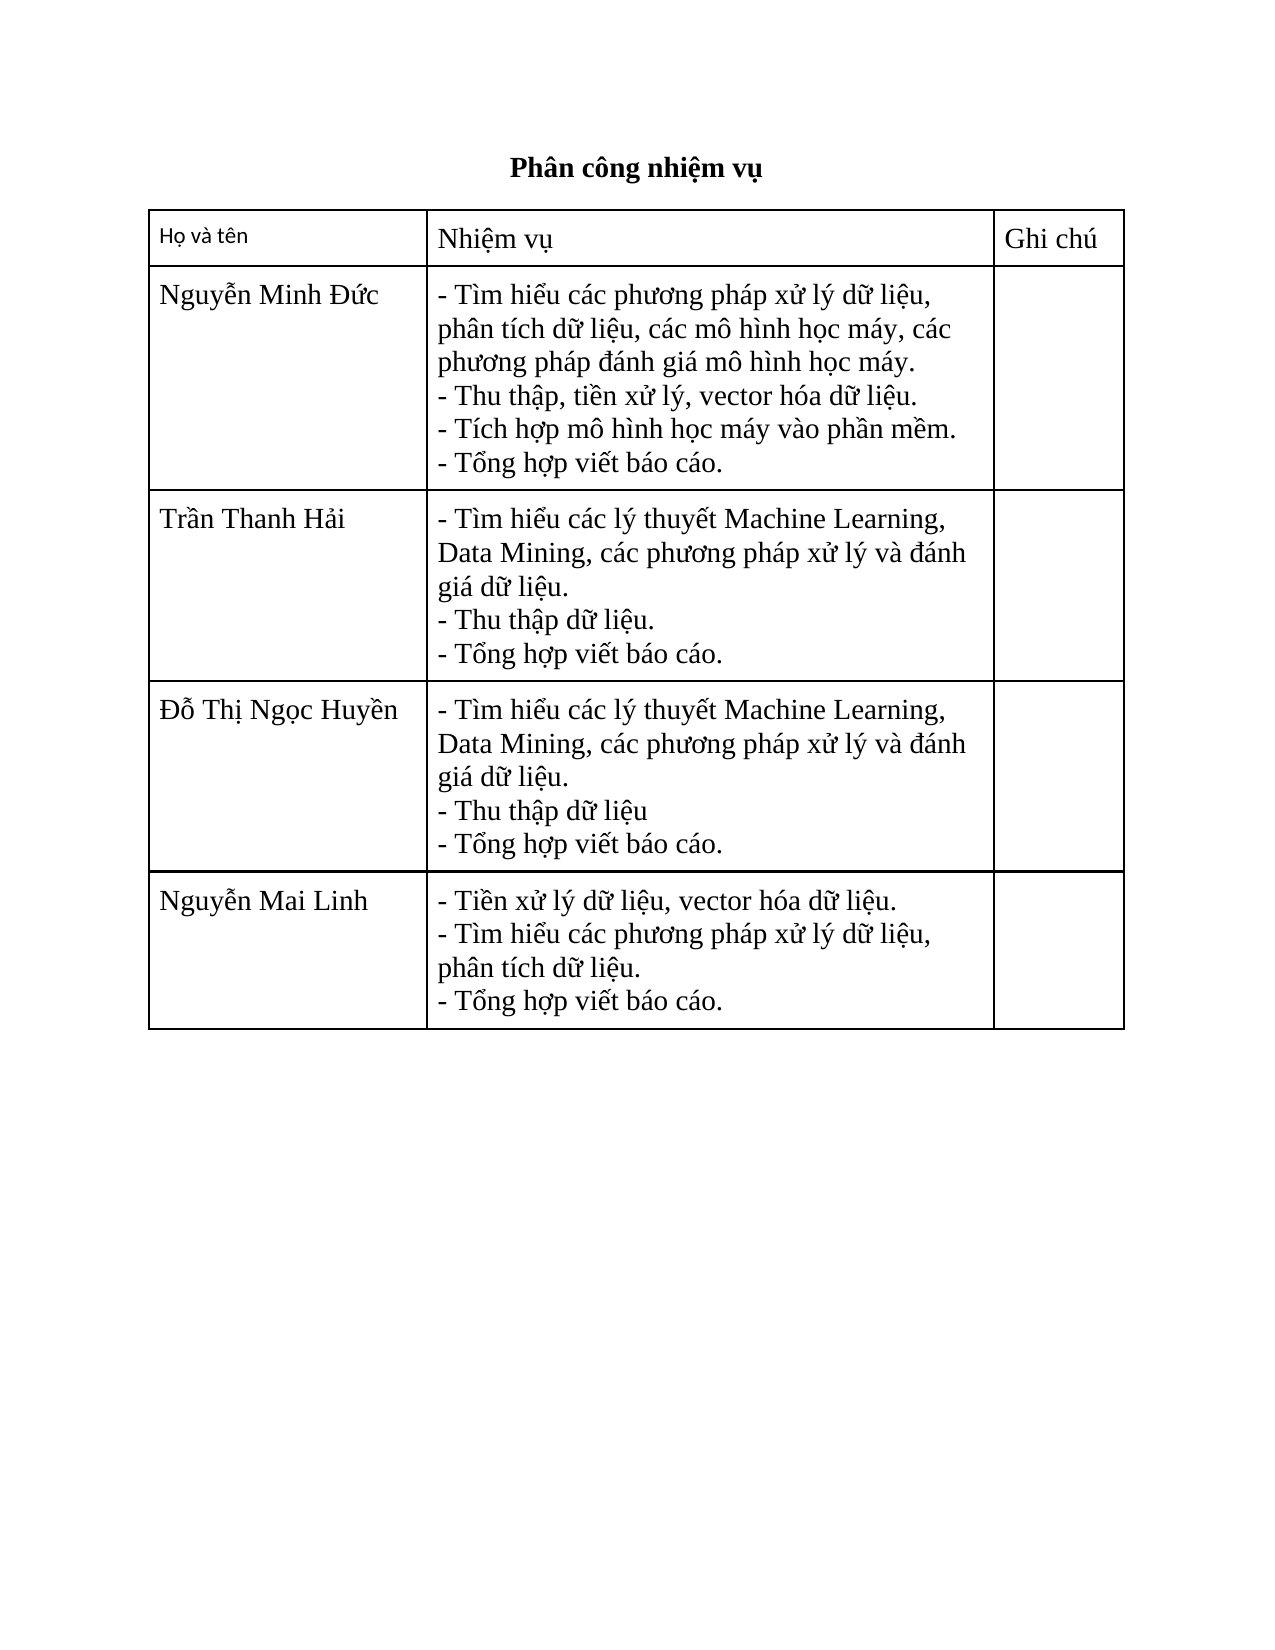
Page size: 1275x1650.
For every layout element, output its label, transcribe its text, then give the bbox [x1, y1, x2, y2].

text Phân công nhiệm vụ [148, 150, 1125, 183]
